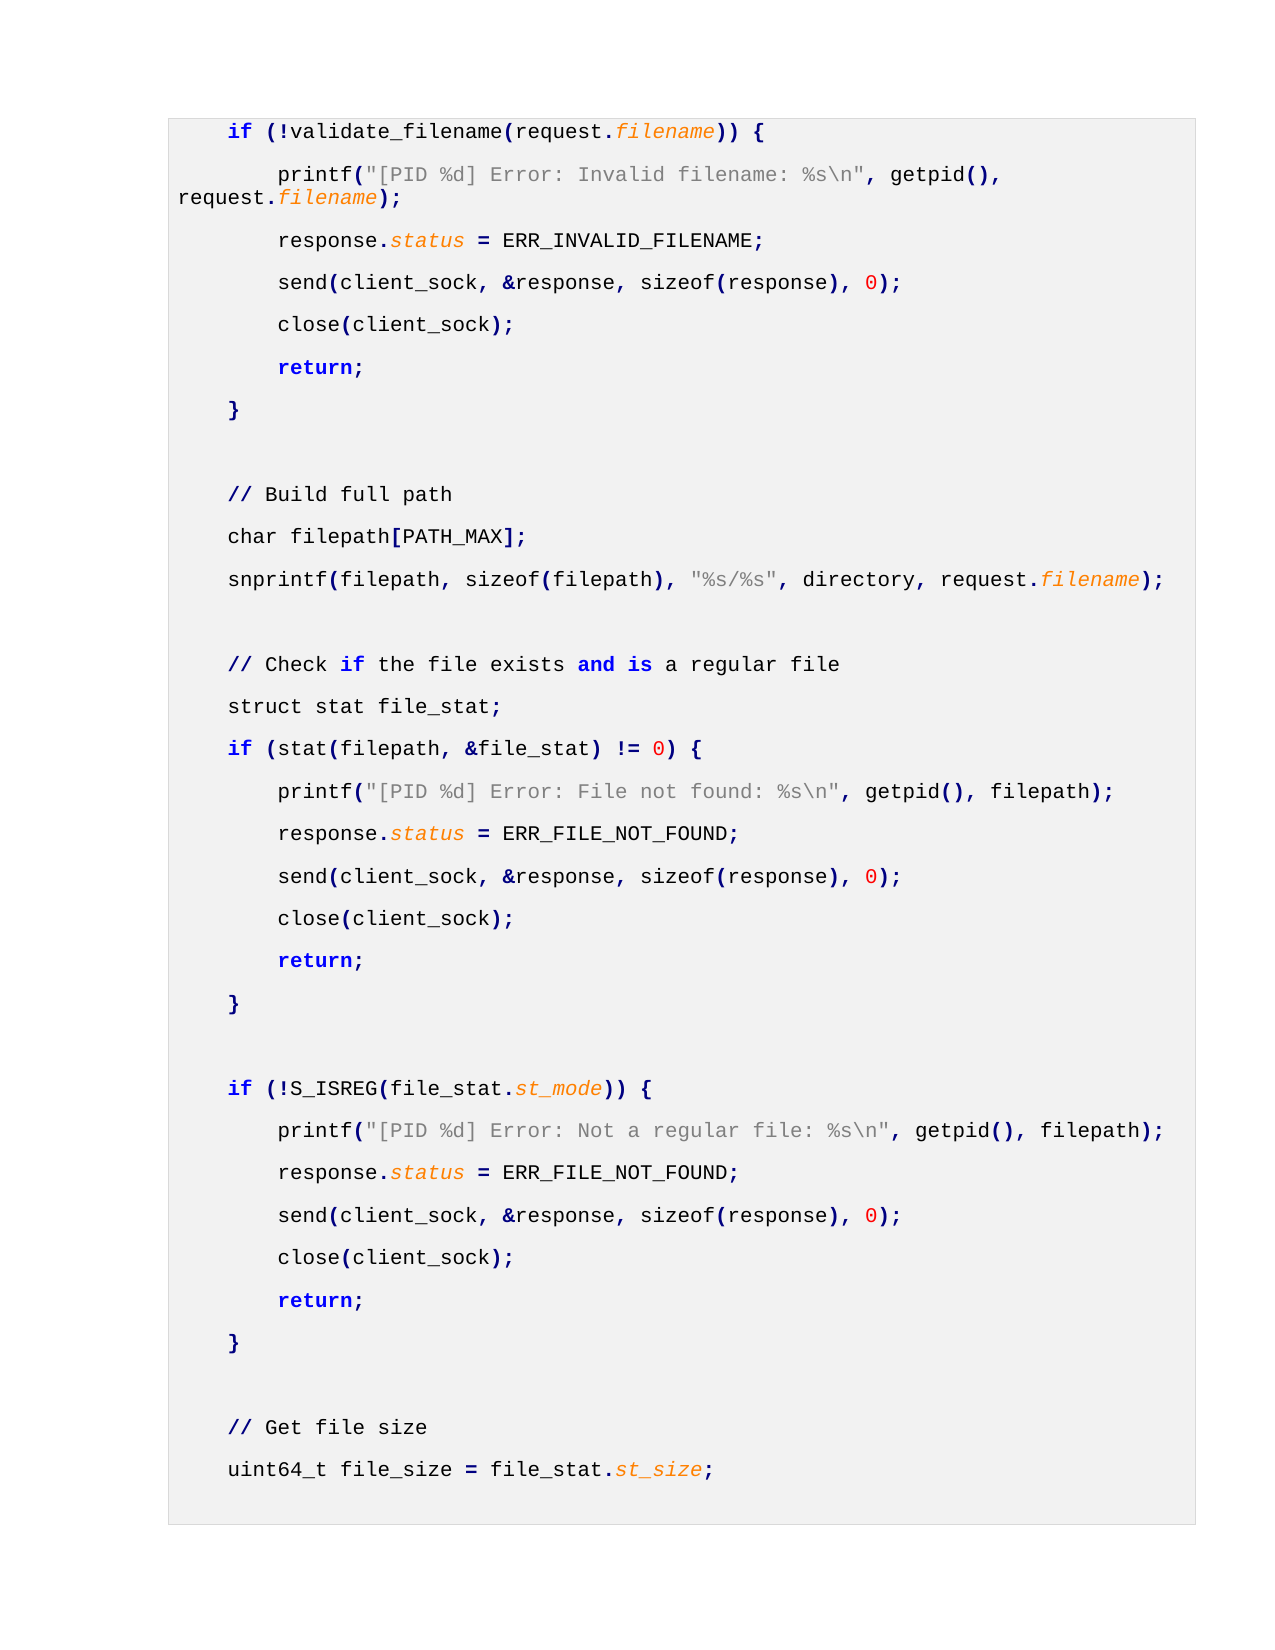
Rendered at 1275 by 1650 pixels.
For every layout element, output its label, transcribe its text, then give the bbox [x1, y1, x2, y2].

text response.status = ERR_FILE_NOT_FOUND; [169, 820, 1195, 847]
text uint64_t file_size = file_stat.st_size; [169, 1456, 1195, 1483]
text } [169, 1329, 1195, 1356]
text response.status = ERR_INVALID_FILENAME; [169, 227, 1195, 253]
text response.status = ERR_FILE_NOT_FOUND; [169, 1159, 1195, 1186]
text char filepath[PATH_MAX]; [169, 523, 1195, 550]
text return; [169, 947, 1195, 974]
text printf("[PID %d] Error: Invalid filename: %s\n", getpid(), request.filename); [169, 161, 1195, 211]
text printf("[PID %d] Error: File not found: %s\n", getpid(), filepath); [169, 778, 1195, 804]
text close(client_sock); [169, 905, 1195, 932]
text // Get file size [169, 1414, 1195, 1440]
text return; [169, 354, 1195, 381]
text } [169, 990, 1195, 1016]
text } [169, 396, 1195, 423]
text send(client_sock, &response, sizeof(response), 0); [169, 1202, 1195, 1228]
text // Build full path [169, 481, 1195, 508]
text snprintf(filepath, sizeof(filepath), "%s/%s", directory, request.filename); [169, 566, 1195, 592]
text send(client_sock, &response, sizeof(response), 0); [169, 269, 1195, 296]
text close(client_sock); [169, 1244, 1195, 1271]
text if (!validate_filename(request.filename)) { [169, 119, 1195, 145]
text close(client_sock); [169, 311, 1195, 338]
text send(client_sock, &response, sizeof(response), 0); [169, 862, 1195, 889]
text if (stat(filepath, &file_stat) != 0) { [169, 735, 1195, 762]
text struct stat file_stat; [169, 693, 1195, 720]
text if (!S_ISREG(file_stat.st_mode)) { [169, 1074, 1195, 1101]
text return; [169, 1286, 1195, 1313]
text // Check if the file exists and is a regular file [169, 651, 1195, 677]
text printf("[PID %d] Error: Not a regular file: %s\n", getpid(), filepath); [169, 1117, 1195, 1144]
